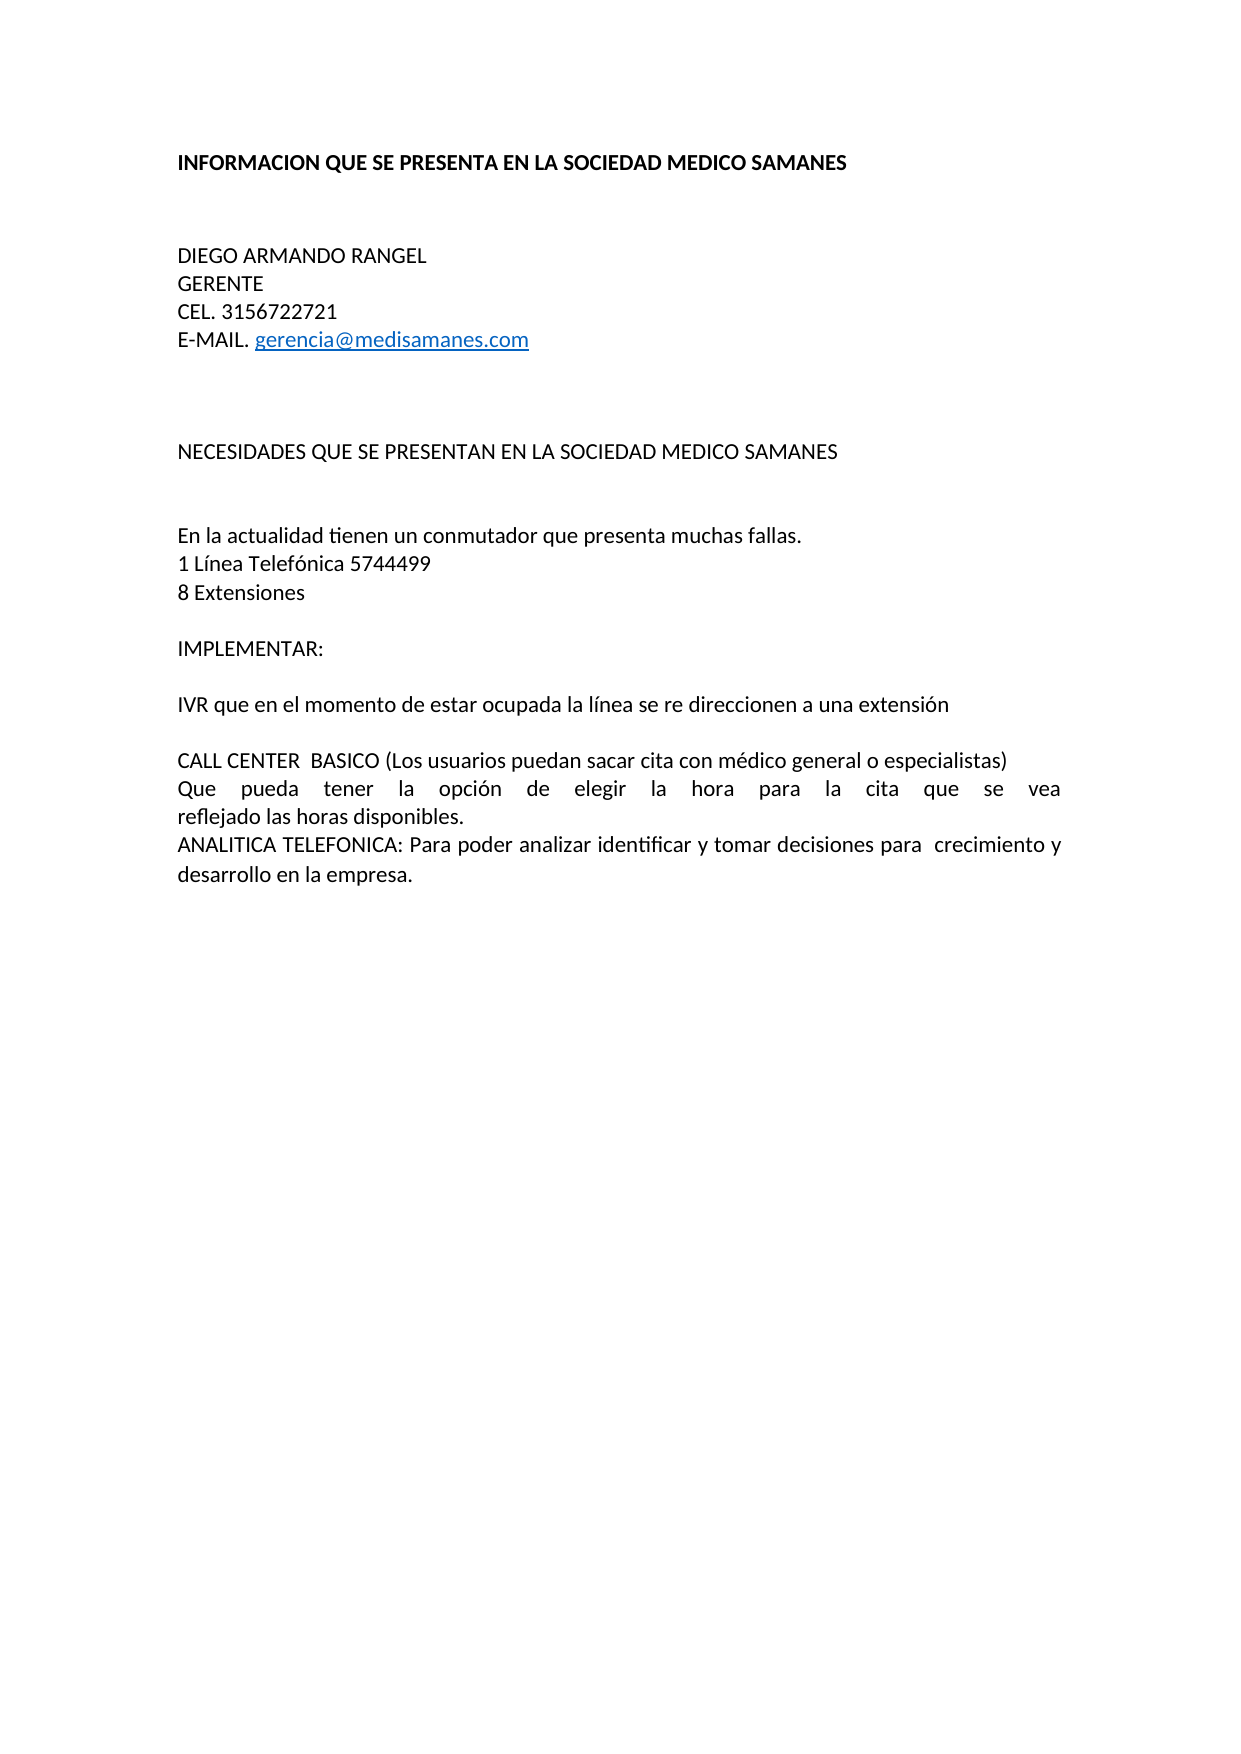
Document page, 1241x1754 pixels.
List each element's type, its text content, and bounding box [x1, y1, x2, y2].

text DIEGO ARMANDO RANGEL [177, 241, 1063, 269]
text Que pueda tener la opción de elegir la hora para la cita que se vea reflejado las horas disponibles. [177, 774, 1063, 830]
text E-MAIL. gerencia@medisamanes.com [177, 325, 1063, 353]
text En la actualidad tienen un conmutador que presenta muchas fallas. [177, 522, 1063, 549]
text INFORMACION QUE SE PRESENTA EN LA SOCIEDAD MEDICO SAMANES [177, 148, 1063, 176]
text ANALITICA TELEFONICA: Para poder analizar identificar y tomar decisiones para crecimiento y desarrollo en la empresa. [177, 830, 1063, 888]
text 1 Línea Telefónica 5744499 [177, 549, 1063, 578]
text IMPLEMENTAR: [177, 634, 1063, 662]
text IVR que en el momento de estar ocupada la línea se re direccionen a una extensión [177, 690, 1063, 718]
text GERENTE [177, 269, 1063, 297]
text NECESIDADES QUE SE PRESENTAN EN LA SOCIEDAD MEDICO SAMANES [177, 437, 1063, 466]
text CEL. 3156722721 [177, 297, 1063, 325]
text 8 Extensiones [177, 578, 1063, 606]
text CALL CENTER BASICO (Los usuarios puedan sacar cita con médico general o especialistas) [177, 746, 1063, 774]
